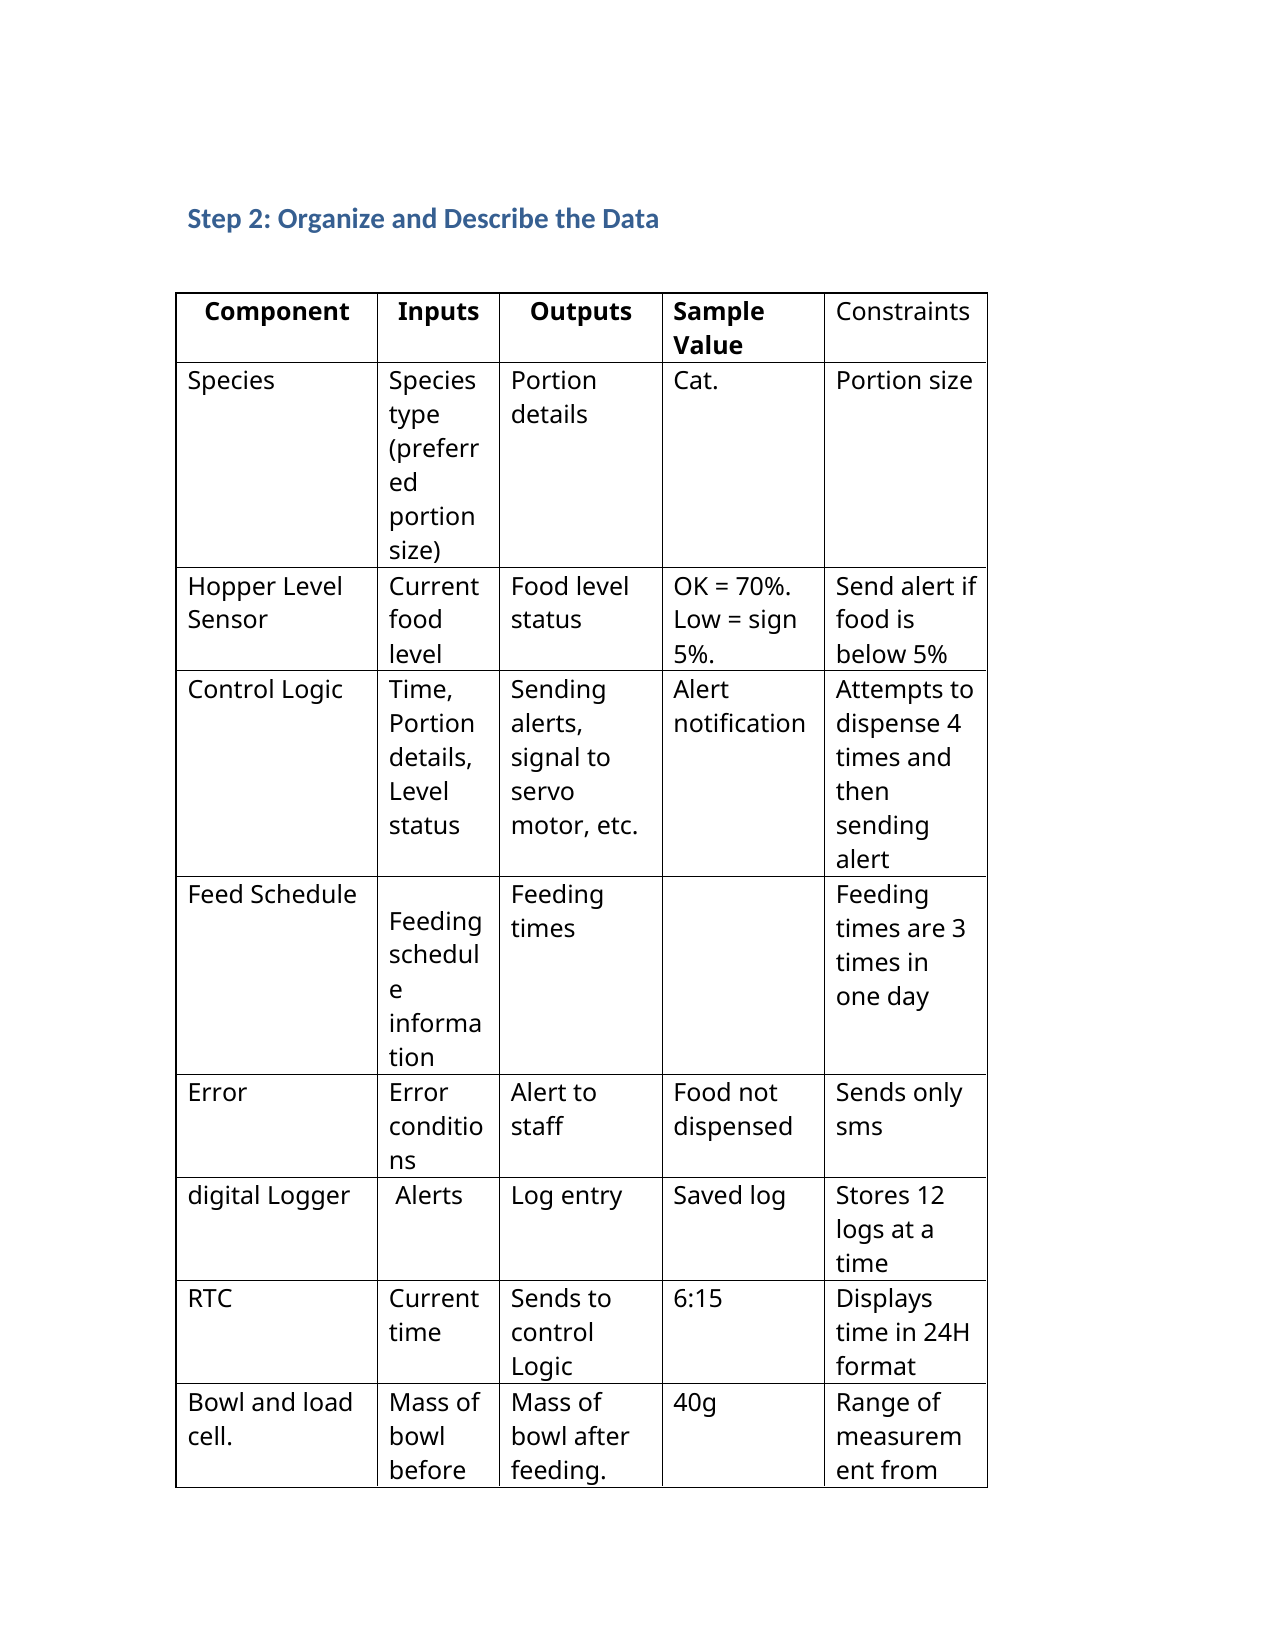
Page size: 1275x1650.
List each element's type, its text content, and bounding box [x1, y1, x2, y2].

table_header Component [177, 294, 377, 362]
table_cell Cat. [663, 363, 824, 567]
table_cell 6:15 [663, 1281, 824, 1383]
table_cell Feeding times are 3 times in one day [825, 876, 987, 1073]
table_cell Hopper Level Sensor [177, 568, 377, 670]
table_cell RTC [177, 1281, 377, 1383]
table_header Constraints [825, 294, 987, 362]
table_header Sample Value [663, 294, 824, 362]
table_cell Current time [378, 1281, 499, 1383]
table_cell Portion details [500, 363, 662, 567]
table_cell Feeding schedule information [378, 877, 499, 1073]
table_cell Attempts to dispense 4 times and then sending alert [825, 670, 987, 876]
table_cell Stores 12 logs at a time [825, 1177, 987, 1280]
table_cell Sends to control Logic [500, 1281, 662, 1383]
table_cell Sends only sms [825, 1074, 987, 1177]
table_cell Send alert if food is below 5% [825, 567, 987, 670]
table_cell Time, Portion details, Level status [378, 671, 499, 876]
table_cell Saved log [663, 1178, 824, 1280]
table_cell Food not dispensed [663, 1075, 824, 1177]
table_cell Error [177, 1075, 377, 1177]
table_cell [378, 1384, 499, 1486]
table_cell Current food level [378, 568, 499, 670]
table_cell Alert to staff [500, 1075, 662, 1177]
table_cell Portion size [825, 362, 987, 567]
table_cell Displays time in 24H format [825, 1280, 987, 1383]
table_cell Sending alerts, signal to servo motor, etc. [500, 671, 662, 876]
table_cell Species type (preferred portion size) [378, 363, 499, 567]
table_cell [825, 1383, 987, 1486]
table_cell Species [177, 363, 377, 567]
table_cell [500, 1384, 662, 1486]
table_cell Bowl and load cell. [177, 1384, 377, 1486]
table_header Inputs [378, 294, 499, 362]
table_cell OK = 70%. Low = sign 5%. [663, 568, 824, 670]
table_cell Feed Schedule [177, 877, 377, 1073]
table_cell Feeding times [500, 877, 662, 1073]
subtitle Step 2: Organize and Describe the Data [187, 200, 1087, 236]
table_cell Log entry [500, 1178, 662, 1280]
table_cell 40g [663, 1384, 824, 1486]
table_cell digital Logger [177, 1178, 377, 1280]
table_cell Alert notification [663, 671, 824, 876]
table_cell [663, 877, 824, 1073]
table_cell Alerts [378, 1178, 499, 1280]
table_cell Food level status [500, 568, 662, 670]
table_cell Error conditions [378, 1075, 499, 1177]
table_header Outputs [500, 294, 662, 362]
table_cell Control Logic [177, 671, 377, 876]
